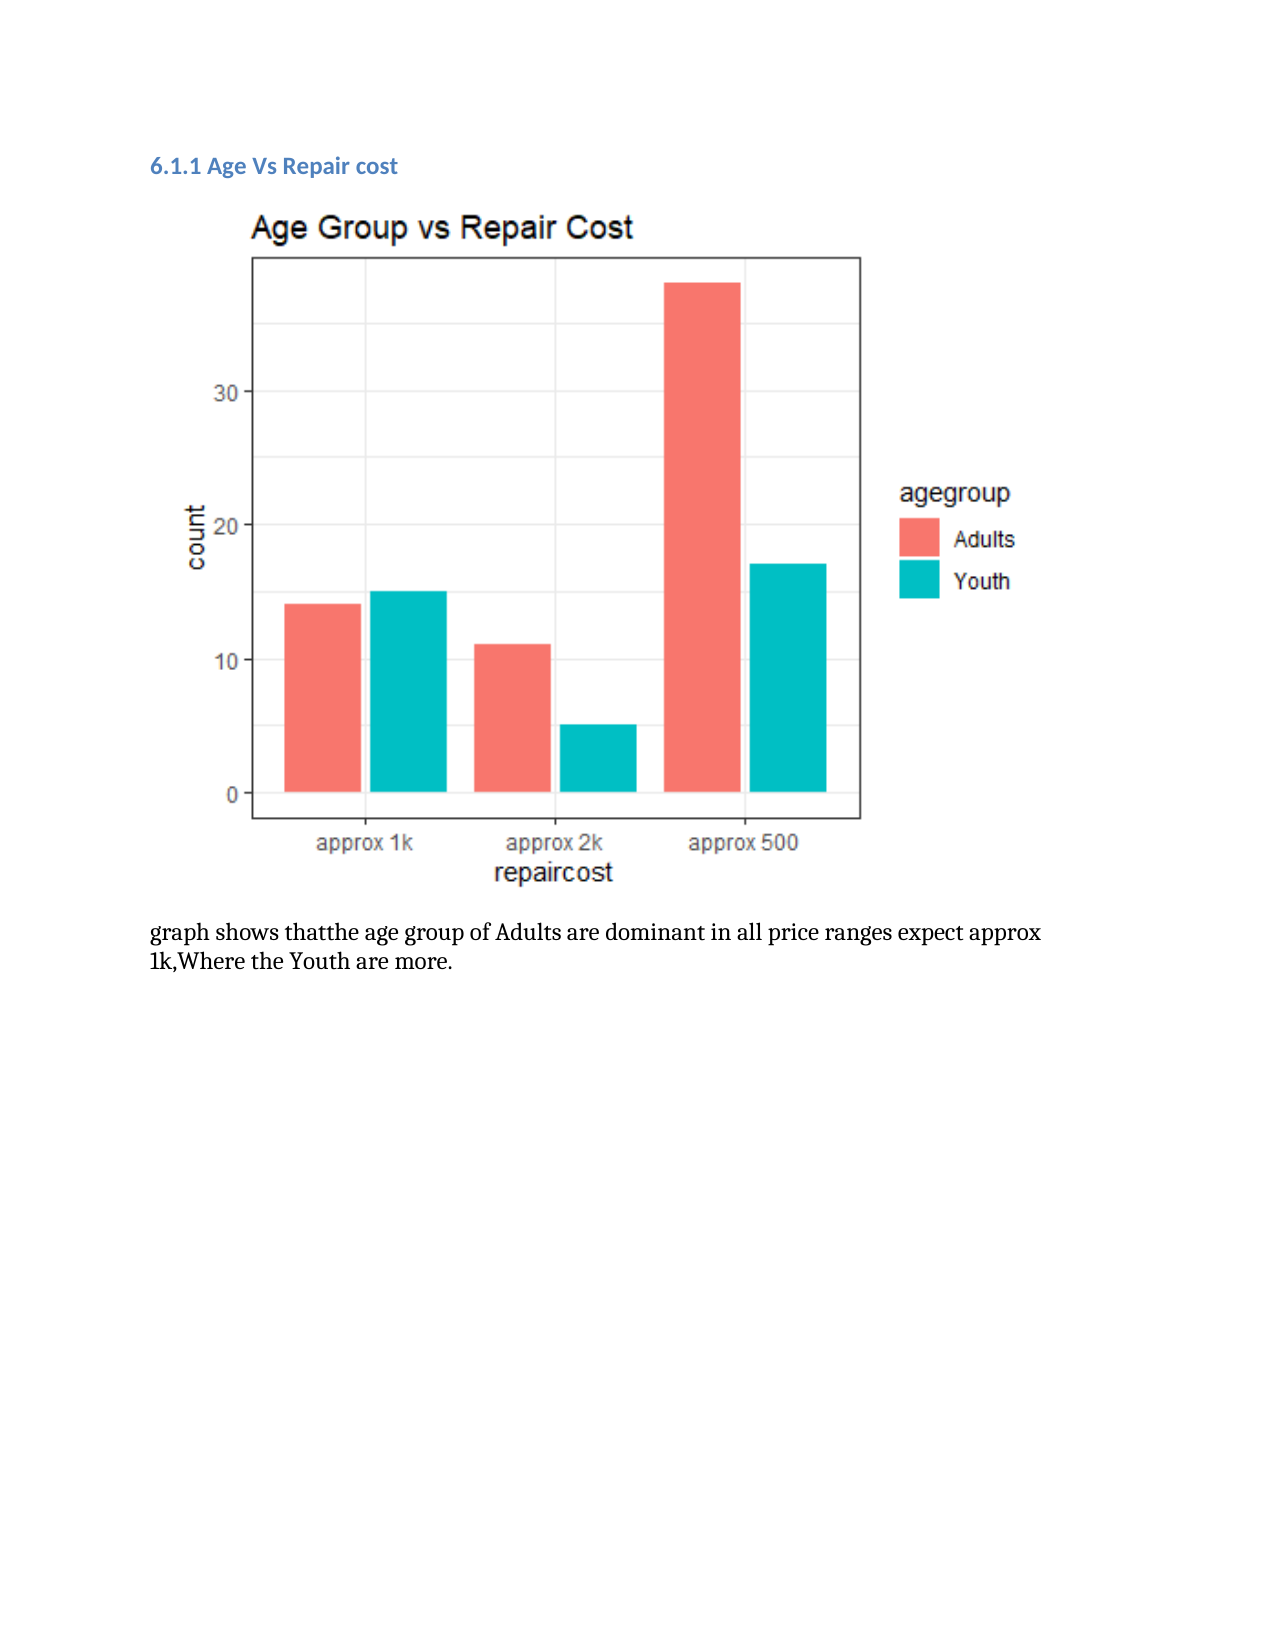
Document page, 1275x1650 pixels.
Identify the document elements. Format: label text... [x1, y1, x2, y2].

text graph shows thatthe age group of Adults are dominant in all price ranges expect approx 1k,Where the Youth are more. [150, 918, 1125, 976]
subtitle 6.1.1 Age Vs Repair cost [150, 150, 1125, 181]
picture [168, 199, 1044, 900]
